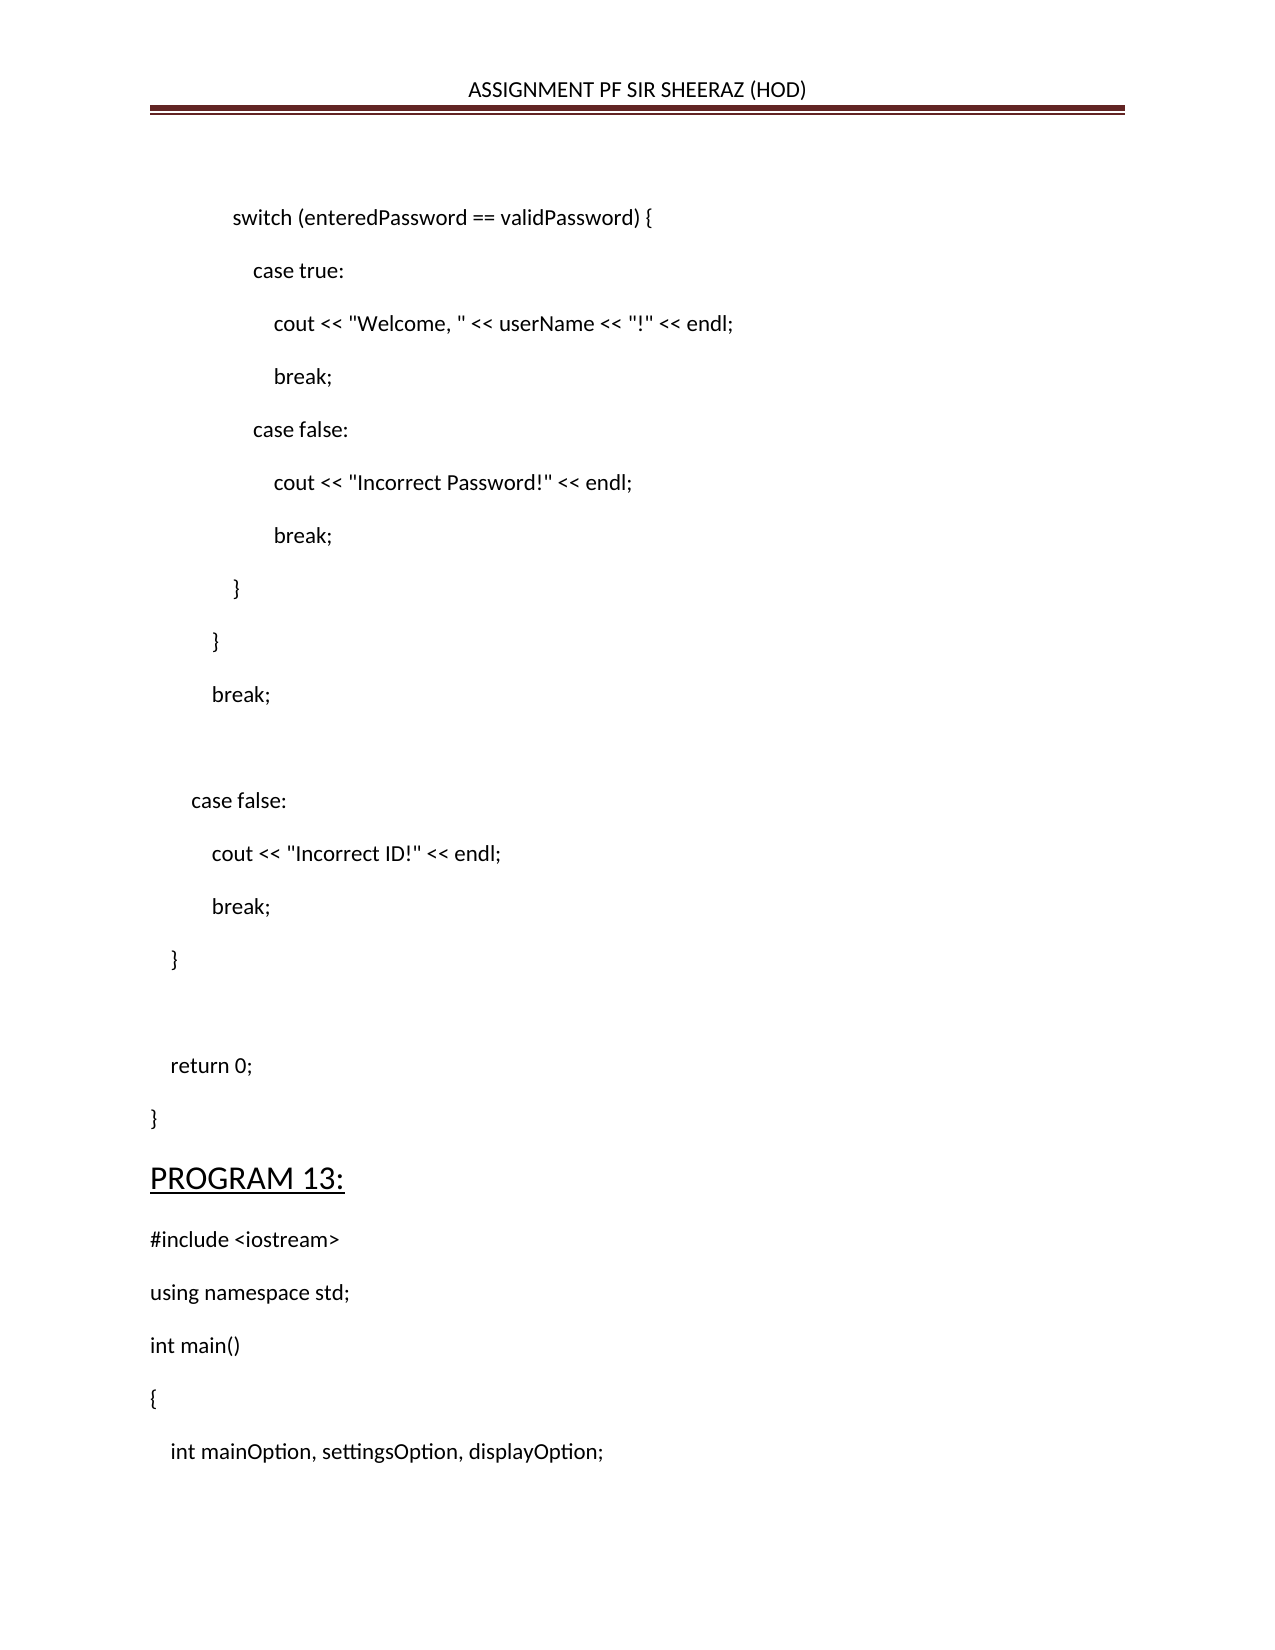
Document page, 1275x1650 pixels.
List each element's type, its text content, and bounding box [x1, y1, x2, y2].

text } [150, 1104, 1125, 1132]
text } [150, 945, 1125, 973]
text case false: [150, 786, 1125, 814]
text cout << "Incorrect ID!" << endl; [150, 839, 1125, 867]
text } [150, 574, 1125, 602]
text break; [150, 892, 1125, 920]
text cout << "Incorrect Password!" << endl; [150, 468, 1125, 496]
text PROGRAM 13: [150, 1157, 1125, 1198]
text using namespace std; [150, 1278, 1125, 1306]
text case false: [150, 415, 1125, 443]
text break; [150, 362, 1125, 390]
text { [150, 1384, 1125, 1412]
text #include <iostream> [150, 1225, 1125, 1253]
text switch (enteredPassword == validPassword) { [150, 203, 1125, 231]
text int main() [150, 1331, 1125, 1359]
text case true: [150, 256, 1125, 284]
text break; [150, 521, 1125, 549]
text return 0; [150, 1051, 1125, 1079]
text cout << "Welcome, " << userName << "!" << endl; [150, 309, 1125, 337]
text } [150, 627, 1125, 655]
text int mainOption, settingsOption, displayOption; [150, 1437, 1125, 1465]
text break; [150, 680, 1125, 708]
